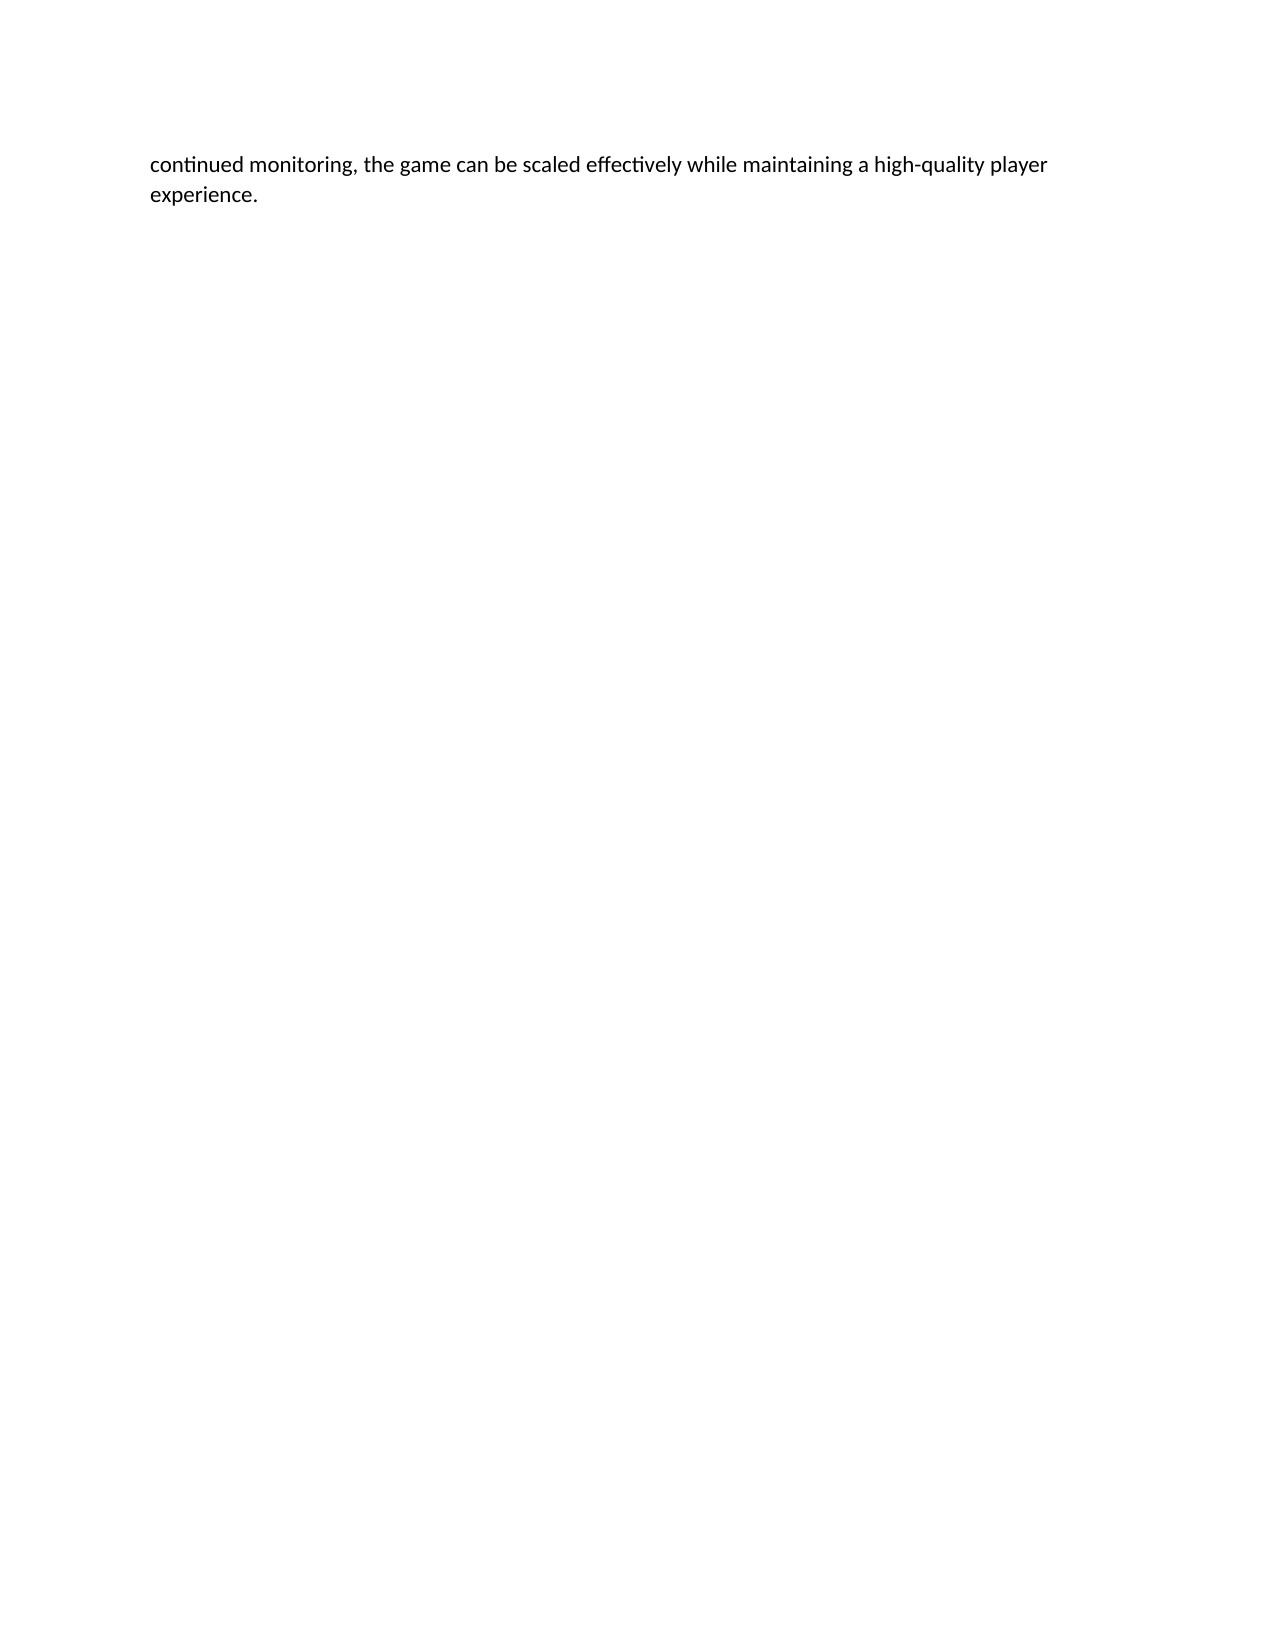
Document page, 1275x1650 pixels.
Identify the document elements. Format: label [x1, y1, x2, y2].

text [150, 150, 1125, 208]
